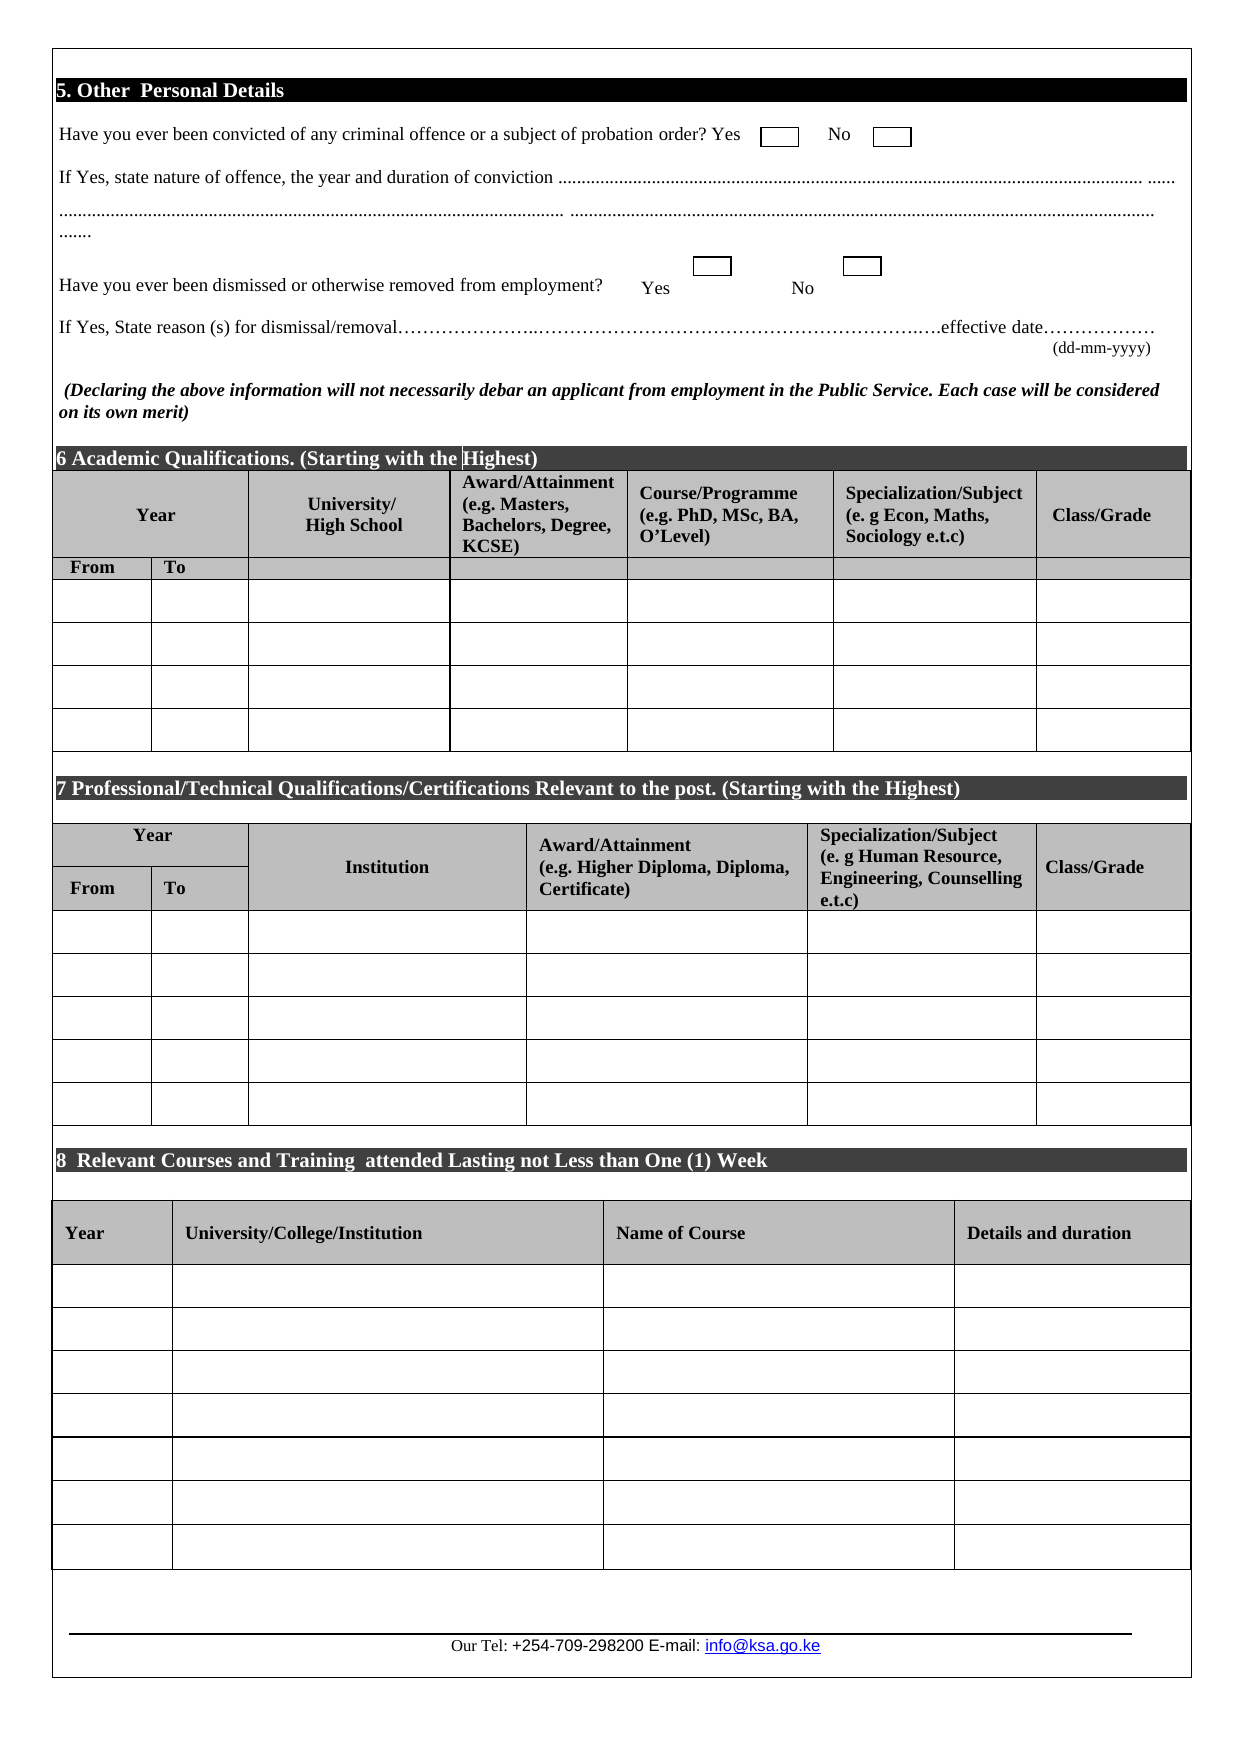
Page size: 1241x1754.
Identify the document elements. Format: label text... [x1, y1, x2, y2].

table_cell To [152, 558, 248, 579]
table_cell Year [53, 471, 248, 557]
table_cell [152, 997, 248, 1039]
table_cell 8 Relevant Courses and Training attended Lasting not Less than One (1) Week [53, 1126, 1191, 1199]
table_cell [53, 1438, 172, 1479]
table_cell [955, 1394, 1190, 1436]
table_cell [53, 623, 151, 665]
table_cell [1037, 954, 1190, 996]
table_cell Institution [249, 824, 526, 910]
table_cell [152, 580, 248, 622]
table_cell [249, 558, 449, 579]
table_cell [53, 1308, 172, 1350]
table_cell Year [53, 1201, 172, 1264]
table_cell [628, 558, 833, 579]
table_cell [834, 558, 1036, 579]
table_cell [604, 1394, 954, 1436]
table_cell [1037, 997, 1190, 1039]
table_cell [808, 1040, 1036, 1082]
table_cell [173, 1351, 603, 1393]
table_cell Our Tel: +254-709-298200 E-mail: info@ksa.go.ke [53, 1570, 1191, 1677]
table_cell [249, 954, 526, 996]
table_cell [152, 954, 248, 996]
table_cell [152, 1040, 248, 1082]
table_cell [808, 954, 1036, 996]
table_cell [53, 666, 151, 708]
table_cell [53, 1265, 172, 1307]
table_cell [834, 580, 1036, 622]
table_cell [53, 1040, 151, 1082]
table_cell Specialization/Subject (e. g Human Resource, Engineering, Counselling e.t.c) [808, 824, 1036, 910]
table_cell [527, 954, 807, 996]
table_cell [604, 1525, 954, 1568]
table_cell [808, 911, 1036, 953]
table_cell [1037, 580, 1190, 622]
table_cell [1037, 558, 1190, 579]
table_cell [955, 1265, 1190, 1307]
table_cell [628, 666, 833, 708]
table_cell [451, 666, 627, 708]
table_cell Course/Programme (e.g. PhD, MSc, BA, O’Level) [628, 471, 833, 557]
table_cell [451, 709, 627, 751]
table_cell From [53, 558, 151, 579]
table_cell Class/Grade [1037, 824, 1190, 910]
table_cell [628, 580, 833, 622]
table_cell [173, 1438, 603, 1479]
table_cell [451, 580, 627, 622]
table_cell University/College/Institution [173, 1201, 603, 1264]
table_cell Award/Attainment (e.g. Masters, Bachelors, Degree, KCSE) [451, 471, 627, 557]
table_cell [152, 623, 248, 665]
table_cell Year [53, 824, 248, 866]
table_cell [628, 709, 833, 751]
table_cell [1037, 1040, 1190, 1082]
table_cell [604, 1351, 954, 1393]
table_cell [527, 1040, 807, 1082]
table_cell Award/Attainment (e.g. Higher Diploma, Diploma, Certificate) [527, 824, 807, 910]
table_cell [249, 666, 449, 708]
table_cell [249, 1040, 526, 1082]
table_cell [628, 623, 833, 665]
table_cell [1037, 709, 1190, 751]
table_cell [152, 666, 248, 708]
table_cell [53, 709, 151, 751]
table_cell [527, 911, 807, 953]
table_cell [173, 1481, 603, 1524]
table_cell [451, 558, 627, 579]
table_cell [1037, 666, 1190, 708]
table_cell [173, 1394, 603, 1436]
table_cell [53, 580, 151, 622]
table_cell [249, 997, 526, 1039]
table_cell 7 Professional/Technical Qualifications/Certifications Relevant to the post. (Starting with the Highest) [53, 752, 1191, 823]
table_header 5. Other Personal Details Have you ever been convicted of any criminal offence or a subject of probation order? Yes No If Yes, state nature of offence, the year and duration of conviction ............................................................................................................................. ...... ............................................................................................................ ............................................................................................................................. ....... Have you ever been dismissed or otherwise removed from employment? Yes No If Yes, State reason (s) for dismissal/removal…………………..…………………………………………………….….effective date……………… (dd-mm-yyyy) (Declaring the above information will not necessarily debar an applicant from employment in the Public Service. Each case will be considered on its own merit) 6 Academic Qualifications. (Starting with the Highest) [53, 49, 1191, 470]
table_cell [53, 1083, 151, 1125]
table_cell [451, 623, 627, 665]
table_cell [173, 1265, 603, 1307]
table_cell [604, 1438, 954, 1479]
table_cell [249, 709, 449, 751]
table_cell [152, 1083, 248, 1125]
table_cell [834, 709, 1036, 751]
table_cell [249, 580, 449, 622]
table_cell [53, 997, 151, 1039]
table_cell [53, 1351, 172, 1393]
table_cell Specialization/Subject (e. g Econ, Maths, Sociology e.t.c) [834, 471, 1036, 557]
table_cell [173, 1525, 603, 1568]
table_cell [53, 1525, 172, 1568]
table_cell Details and duration [955, 1201, 1190, 1264]
table_cell Class/Grade [1037, 471, 1190, 557]
table_cell [955, 1351, 1190, 1393]
table_cell [604, 1481, 954, 1524]
table_cell [604, 1265, 954, 1307]
table_cell [249, 623, 449, 665]
table_cell University/ High School [249, 471, 449, 557]
table_cell [604, 1308, 954, 1350]
table_cell [53, 911, 151, 953]
table_cell [808, 1083, 1036, 1125]
table_cell [53, 1394, 172, 1436]
table_cell [808, 997, 1036, 1039]
table_cell [527, 1083, 807, 1125]
table_cell [249, 1083, 526, 1125]
table_cell [955, 1438, 1190, 1479]
table_cell Name of Course [604, 1201, 954, 1264]
table_cell From [53, 867, 151, 910]
table_cell To [152, 867, 248, 910]
table_cell [1037, 623, 1190, 665]
table_cell [1037, 1083, 1190, 1125]
table_cell [955, 1525, 1190, 1568]
table_cell [53, 1481, 172, 1524]
table_cell [527, 997, 807, 1039]
table_cell [53, 954, 151, 996]
table_cell [152, 911, 248, 953]
table_cell [834, 666, 1036, 708]
table_cell [955, 1308, 1190, 1350]
table_cell [834, 623, 1036, 665]
table_cell [152, 709, 248, 751]
table_cell [955, 1481, 1190, 1524]
table_cell [249, 911, 526, 953]
table_cell [1037, 911, 1190, 953]
table_cell [173, 1308, 603, 1350]
